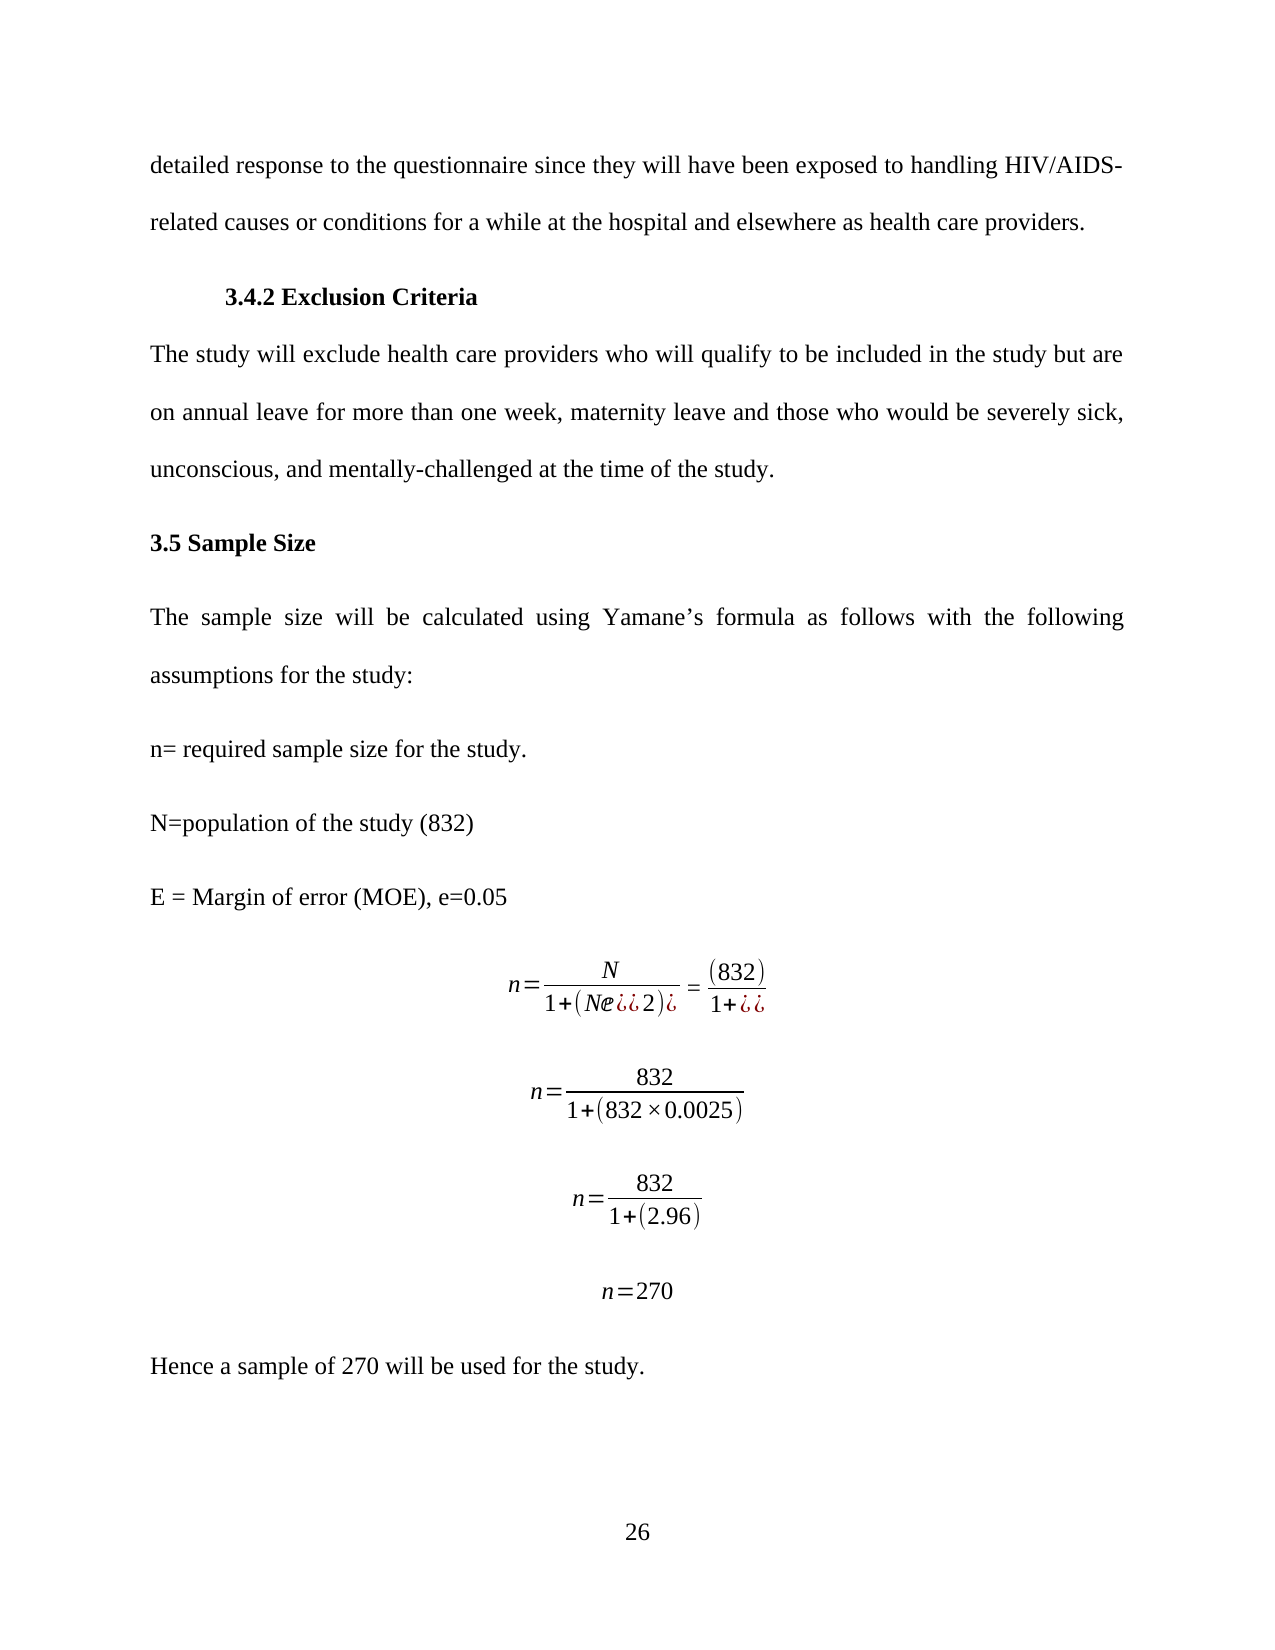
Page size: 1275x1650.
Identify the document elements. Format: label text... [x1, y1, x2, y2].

text The sample size will be calculated using Yamane’s formula as follows with the following assumptions for the study: [150, 602, 1125, 689]
text = [150, 957, 1125, 1018]
text 3.5 Sample Size [150, 528, 1125, 557]
subtitle 3.4.2 Exclusion Criteria [225, 282, 1125, 310]
text The study will exclude health care providers who will qualify to be included in the study but are on annual leave for more than one week, maternity leave and those who would be severely sick, unconscious, and mentally-challenged at the time of the study. [150, 339, 1125, 483]
text n= required sample size for the study. [150, 734, 1125, 763]
text E = Margin of error (MOE), e=0.05 [150, 882, 1125, 911]
text N=population of the study (832) [150, 808, 1125, 837]
text Hence a sample of 270 will be used for the study. [150, 1351, 1125, 1379]
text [150, 150, 1125, 236]
